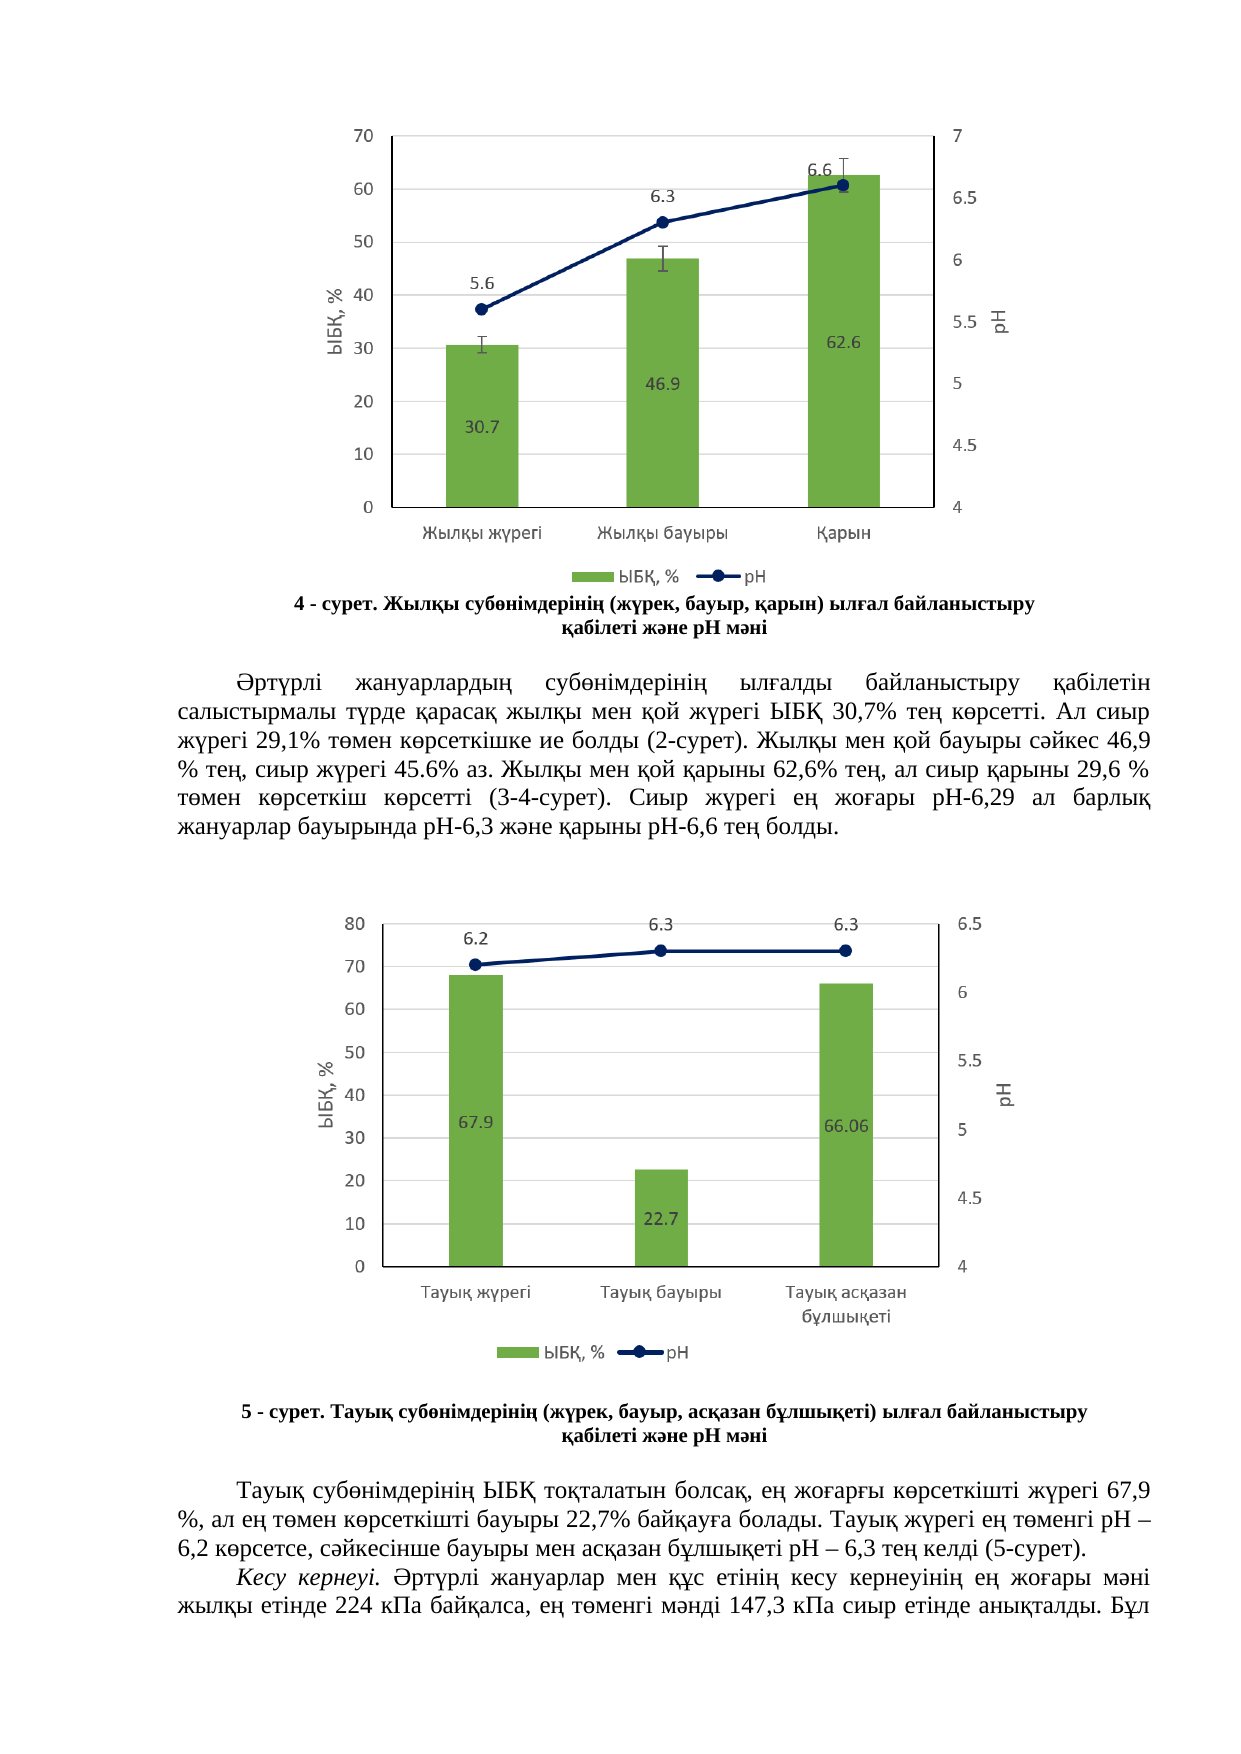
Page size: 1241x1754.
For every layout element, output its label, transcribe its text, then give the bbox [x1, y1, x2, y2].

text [177, 1562, 1152, 1619]
text Тауық субөнімдерінің ЫБҚ тоқталатын болсақ, ең жоғарғы көрсеткішті жүрегі 67,9 %, ал ең төмен көрсеткішті бауыры 22,7% байқауға болады. Тауық жүрегі ең төменгі рН – 6,2 көрсетсе, сәйкесінше бауыры мен асқазан бұлшықеті рН – 6,3 тең келді (5-сурет). [177, 1475, 1152, 1562]
text Әртүрлі жануарлардың субөнімдерінің ылғалды байланыстыру қабілетін салыстырмалы түрде қарасақ жылқы мен қой жүрегі ЫБҚ 30,7% тең көрсетті. Ал сиыр жүрегі 29,1% төмен көрсеткішке ие болды (2-сурет). Жылқы мен қой бауыры сәйкес 46,9 % тең, сиыр жүрегі 45.6% аз. Жылқы мен қой қарыны 62,6% тең, ал сиыр қарыны 29,6 % төмен көрсеткіш көрсетті (3-4-сурет). Сиыр жүрегі ең жоғары рН-6,29 ал барлық жануарлар бауырында рН-6,3 және қарыны рН-6,6 тең болды. [177, 667, 1152, 840]
picture [315, 118, 1014, 591]
text 4 - сурет. Жылқы субөнімдерінің (жүрек, бауыр, қарын) ылғал байланыстыру [177, 591, 1152, 614]
text 5 - сурет. Тауық субөнімдерінің (жүрек, бауыр, асқазан бұлшықеті) ылғал байланыстыру [177, 1398, 1152, 1423]
text қабілеті және pH мәні [177, 1423, 1152, 1447]
picture [303, 897, 1026, 1370]
text қабілеті және pH мәні [177, 614, 1152, 639]
